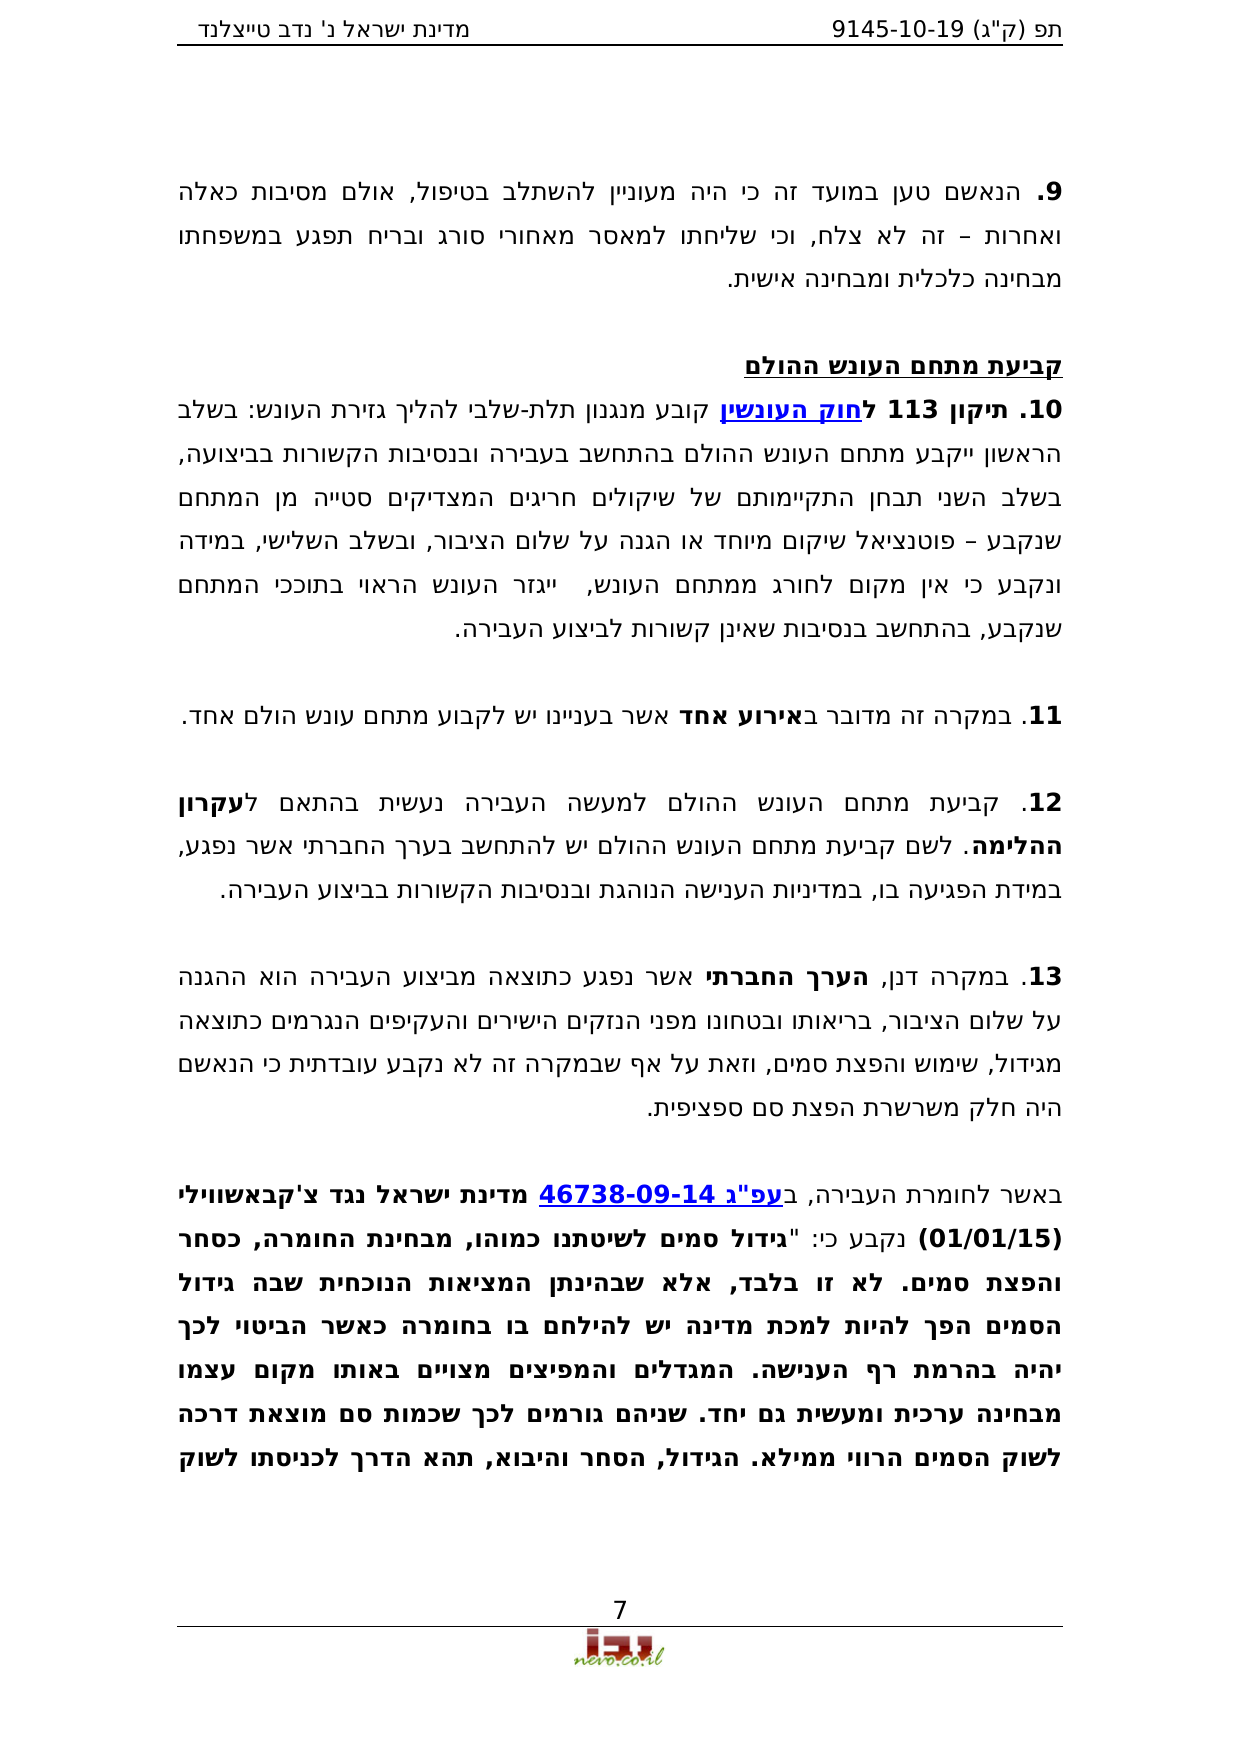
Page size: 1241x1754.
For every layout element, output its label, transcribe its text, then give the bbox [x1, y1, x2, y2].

text 12. קביעת מתחם העונש ההולם למעשה העבירה נעשית בהתאם לעקרון ההלימה. לשם קביעת מתחם העונש ההולם יש להתחשב בערך החברתי אשר נפגע, במידת הפגיעה בו, במדיניות הענישה הנוהגת ובנסיבות הקשורות בביצוע העבירה. [177, 788, 1063, 904]
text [177, 1180, 1063, 1472]
text 13. במקרה דנן, הערך החברתי אשר נפגע כתוצאה מביצוע העבירה הוא ההגנה על שלום הציבור, בריאותו ובטחונו מפני הנזקים הישירים והעקיפים הנגרמים כתוצאה מגידול, שימוש והפצת סמים, וזאת על אף שבמקרה זה לא נקבע עובדתית כי הנאשם היה חלק משרשרת הפצת סם ספציפית. [177, 962, 1063, 1123]
text 9. הנאשם טען במועד זה כי היה מעוניין להשתלב בטיפול, אולם מסיבות כאלה ואחרות – זה לא צלח, וכי שליחתו למאסר מאחורי סורג ובריח תפגע במשפחתו מבחינה כלכלית ומבחינה אישית. [177, 177, 1063, 294]
text 10. תיקון 113 לחוק העונשין קובע מנגנון תלת-שלבי להליך גזירת העונש: בשלב הראשון ייקבע מתחם העונש ההולם בהתחשב בעבירה ובנסיבות הקשורות בביצועה, בשלב השני תבחן התקיימותם של שיקולים חריגים המצדיקים סטייה מן המתחם שנקבע – פוטנציאל שיקום מיוחד או הגנה על שלום הציבור, ובשלב השלישי, במידה ונקבע כי אין מקום לחורג ממתחם העונש, ייגזר העונש הראוי בתוככי המתחם שנקבע, בהתחשב בנסיבות שאינן קשורות לביצוע העבירה. [177, 395, 1063, 643]
text 11. במקרה זה מדובר באירוע אחד אשר בעניינו יש לקבוע מתחם עונש הולם אחד. [177, 701, 1063, 730]
text קביעת מתחם העונש ההולם [177, 352, 1063, 381]
picture [574, 1628, 666, 1667]
